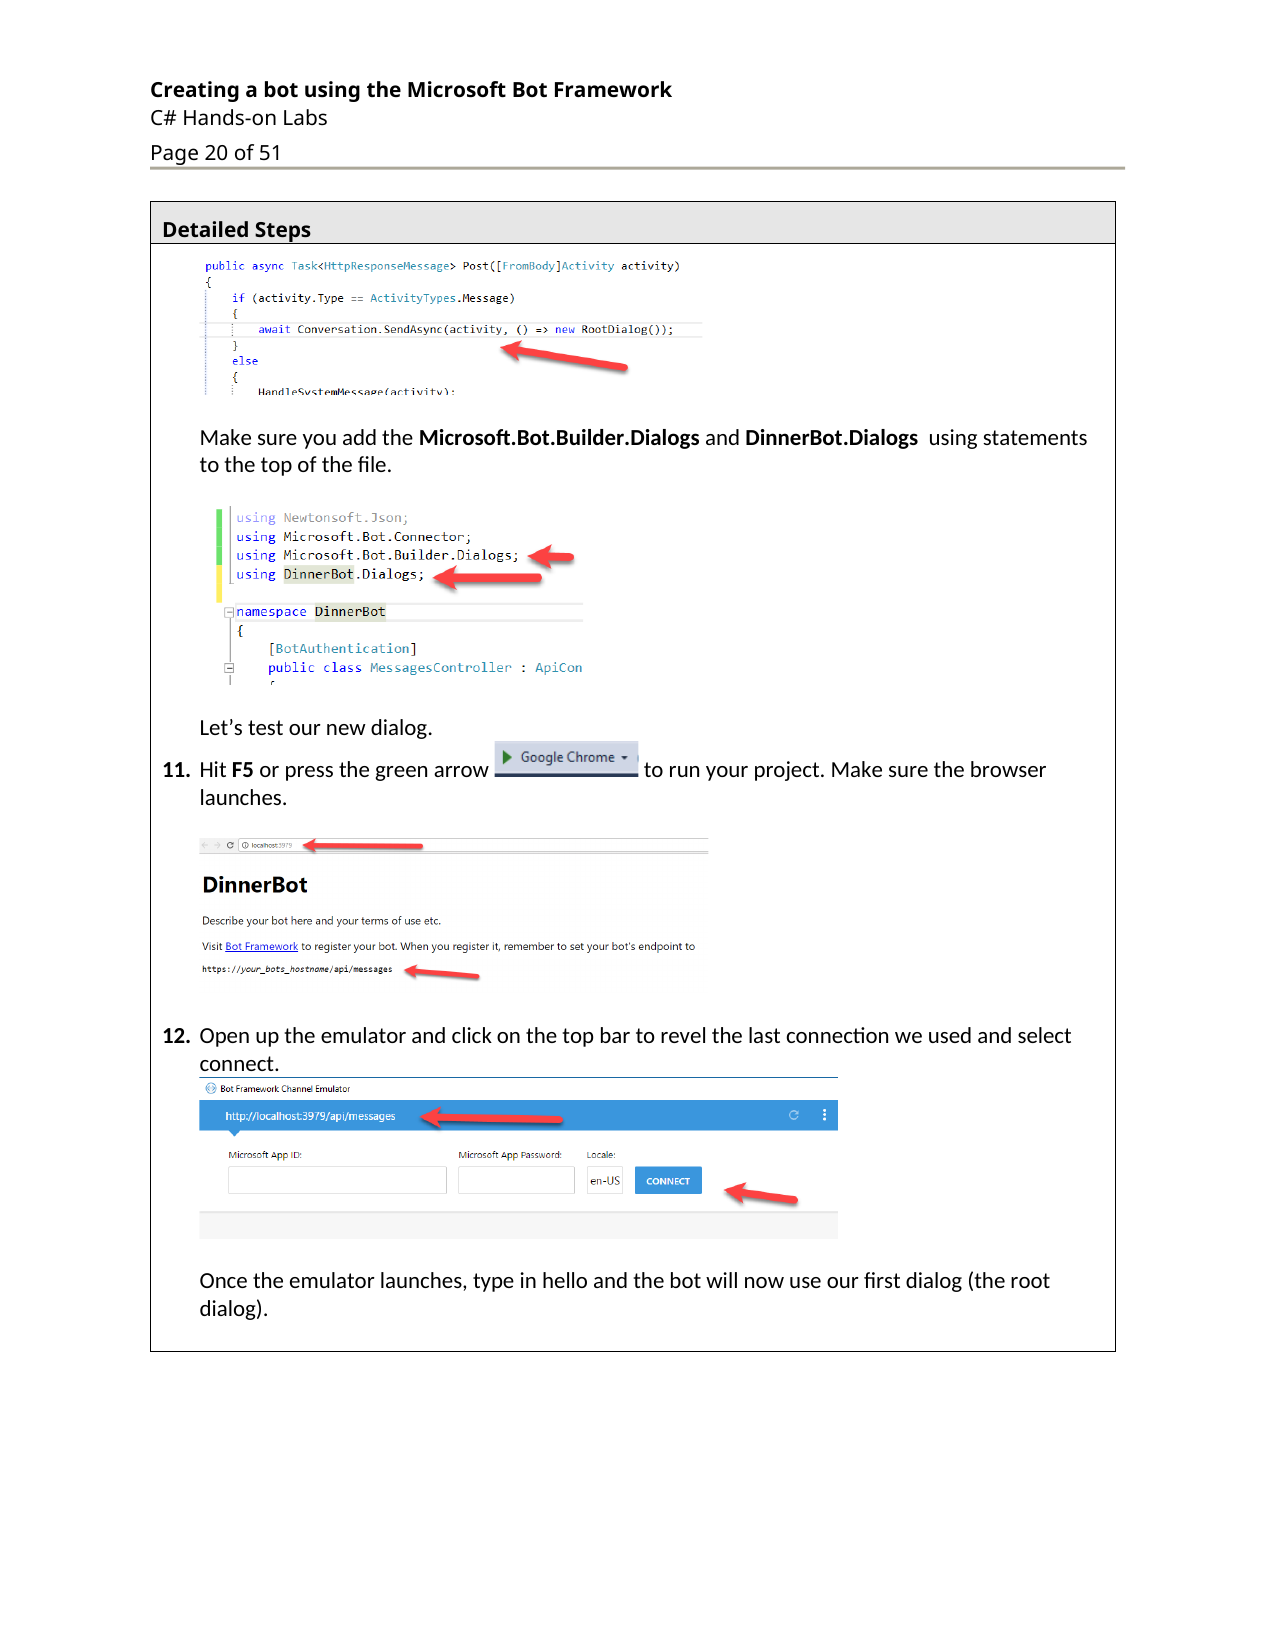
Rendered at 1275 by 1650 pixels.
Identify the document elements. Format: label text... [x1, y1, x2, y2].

picture [199, 256, 703, 395]
picture [199, 506, 584, 685]
picture [199, 838, 709, 993]
picture [199, 1077, 838, 1239]
picture [494, 741, 639, 777]
table_header Detailed Steps [151, 202, 1115, 243]
